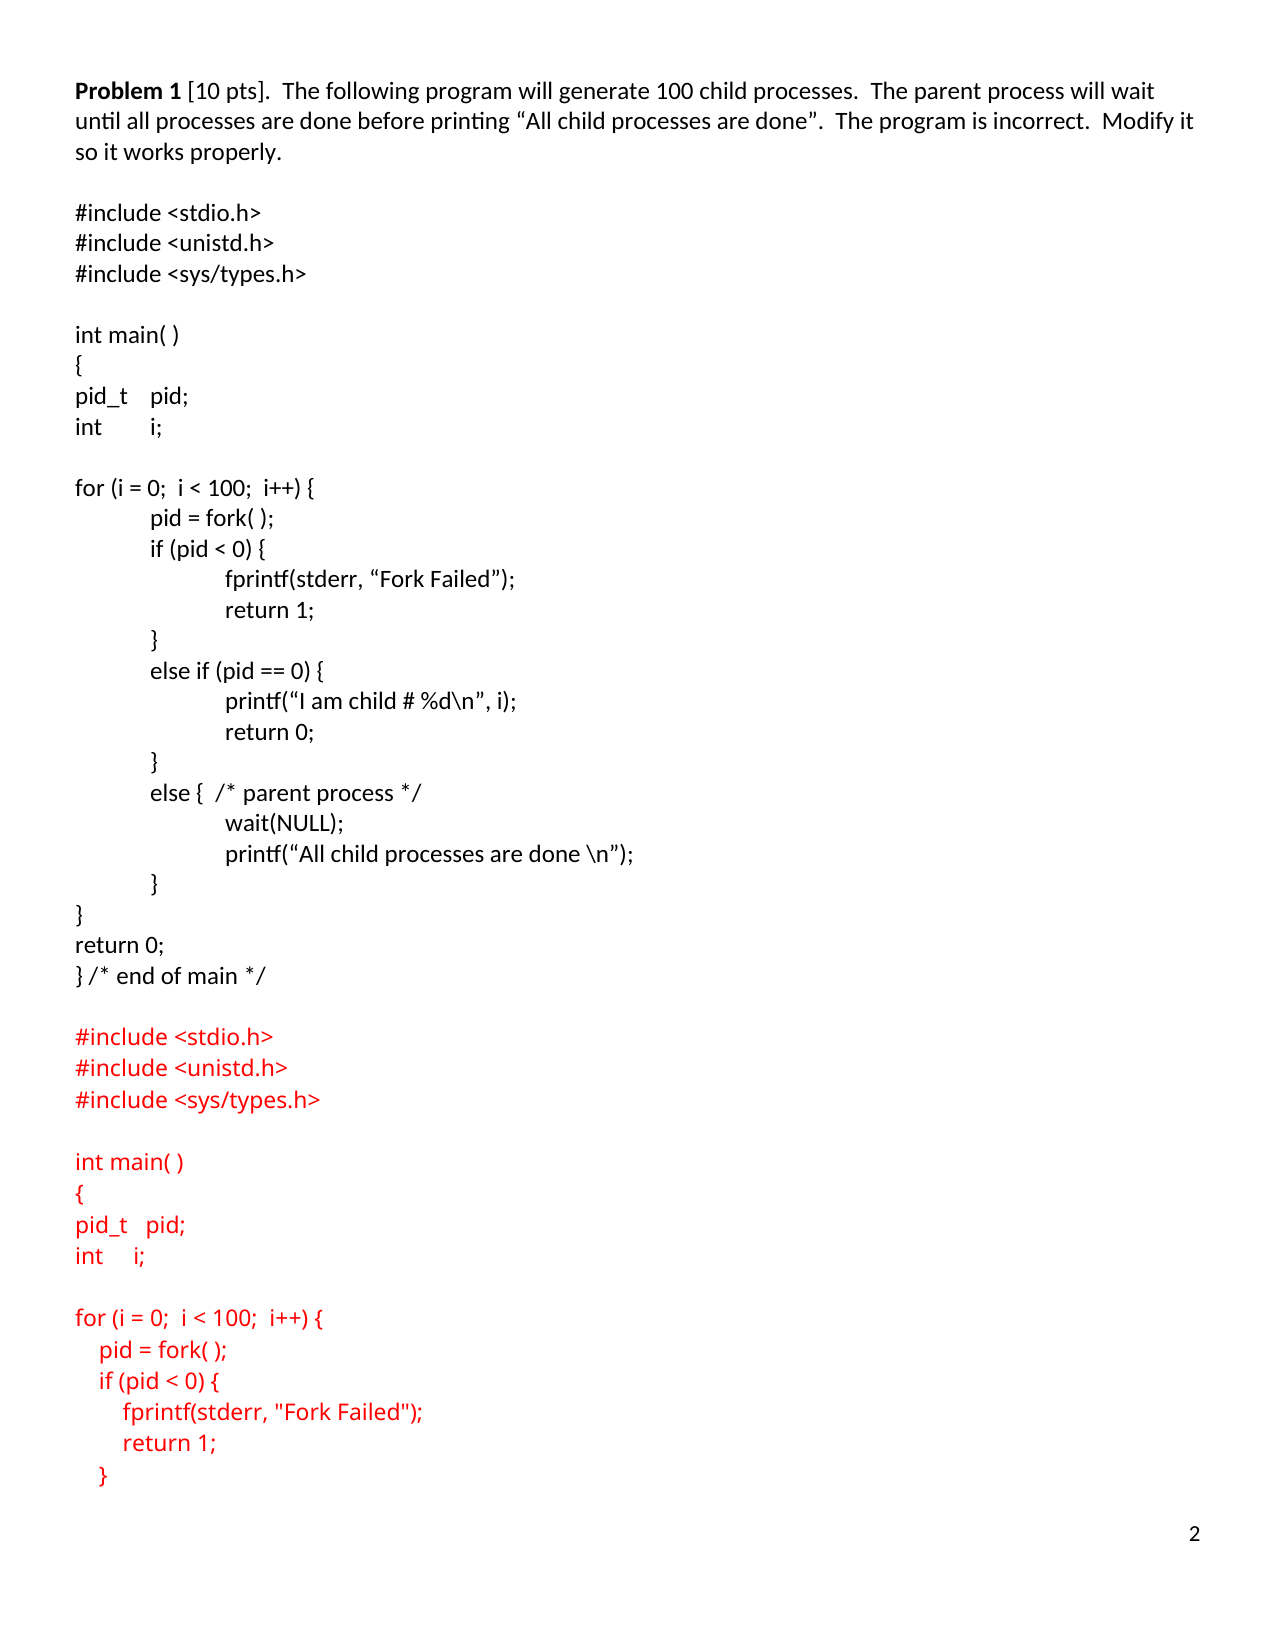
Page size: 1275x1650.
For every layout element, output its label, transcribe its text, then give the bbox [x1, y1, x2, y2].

text #include <unistd.h> [75, 1052, 1200, 1084]
text else if (pid == 0) { [75, 655, 1200, 685]
text #include <stdio.h> [75, 197, 1200, 228]
text #include <sys/types.h> [75, 258, 1200, 289]
text } [75, 624, 1200, 655]
text { [75, 1177, 1200, 1209]
text return 0; [75, 716, 1200, 746]
text pid = fork( ); [75, 502, 1200, 533]
text pid_t pid; [75, 380, 1200, 411]
text #include <stdio.h> [75, 1021, 1200, 1052]
text int main( ) [75, 1146, 1200, 1177]
text } [75, 1459, 1200, 1490]
text return 1; [75, 1427, 1200, 1459]
text } /* end of main */ [75, 960, 1200, 991]
text int main( ) [75, 319, 1200, 350]
text } [75, 868, 1200, 899]
text for (i = 0; i < 100; i++) { [75, 1302, 1200, 1334]
text #include <sys/types.h> [75, 1084, 1200, 1115]
text return 1; [75, 594, 1200, 624]
text int i; [75, 1240, 1200, 1271]
text printf(“I am child # %d\n”, i); [75, 685, 1200, 716]
text if (pid < 0) { [75, 533, 1200, 563]
text return 0; [75, 929, 1200, 960]
text pid_t pid; [75, 1209, 1200, 1240]
text } [75, 746, 1200, 777]
text else { /* parent process */ [75, 777, 1200, 807]
text printf(“All child processes are done \n”); [75, 838, 1200, 868]
text fprintf(stderr, "Fork Failed"); [75, 1396, 1200, 1427]
text { [75, 350, 1200, 380]
text } [75, 899, 1200, 929]
text wait(NULL); [75, 807, 1200, 838]
text if (pid < 0) { [75, 1365, 1200, 1396]
text for (i = 0; i < 100; i++) { [75, 472, 1200, 502]
text fprintf(stderr, “Fork Failed”); [75, 563, 1200, 594]
text #include <unistd.h> [75, 228, 1200, 258]
text int i; [75, 411, 1200, 441]
text pid = fork( ); [75, 1334, 1200, 1365]
text Problem 1 [10 pts]. The following program will generate 100 child processes. The parent process will wait until all processes are done before printing “All child processes are done”. The program is incorrect. Modify it so it works properly. [75, 75, 1200, 167]
